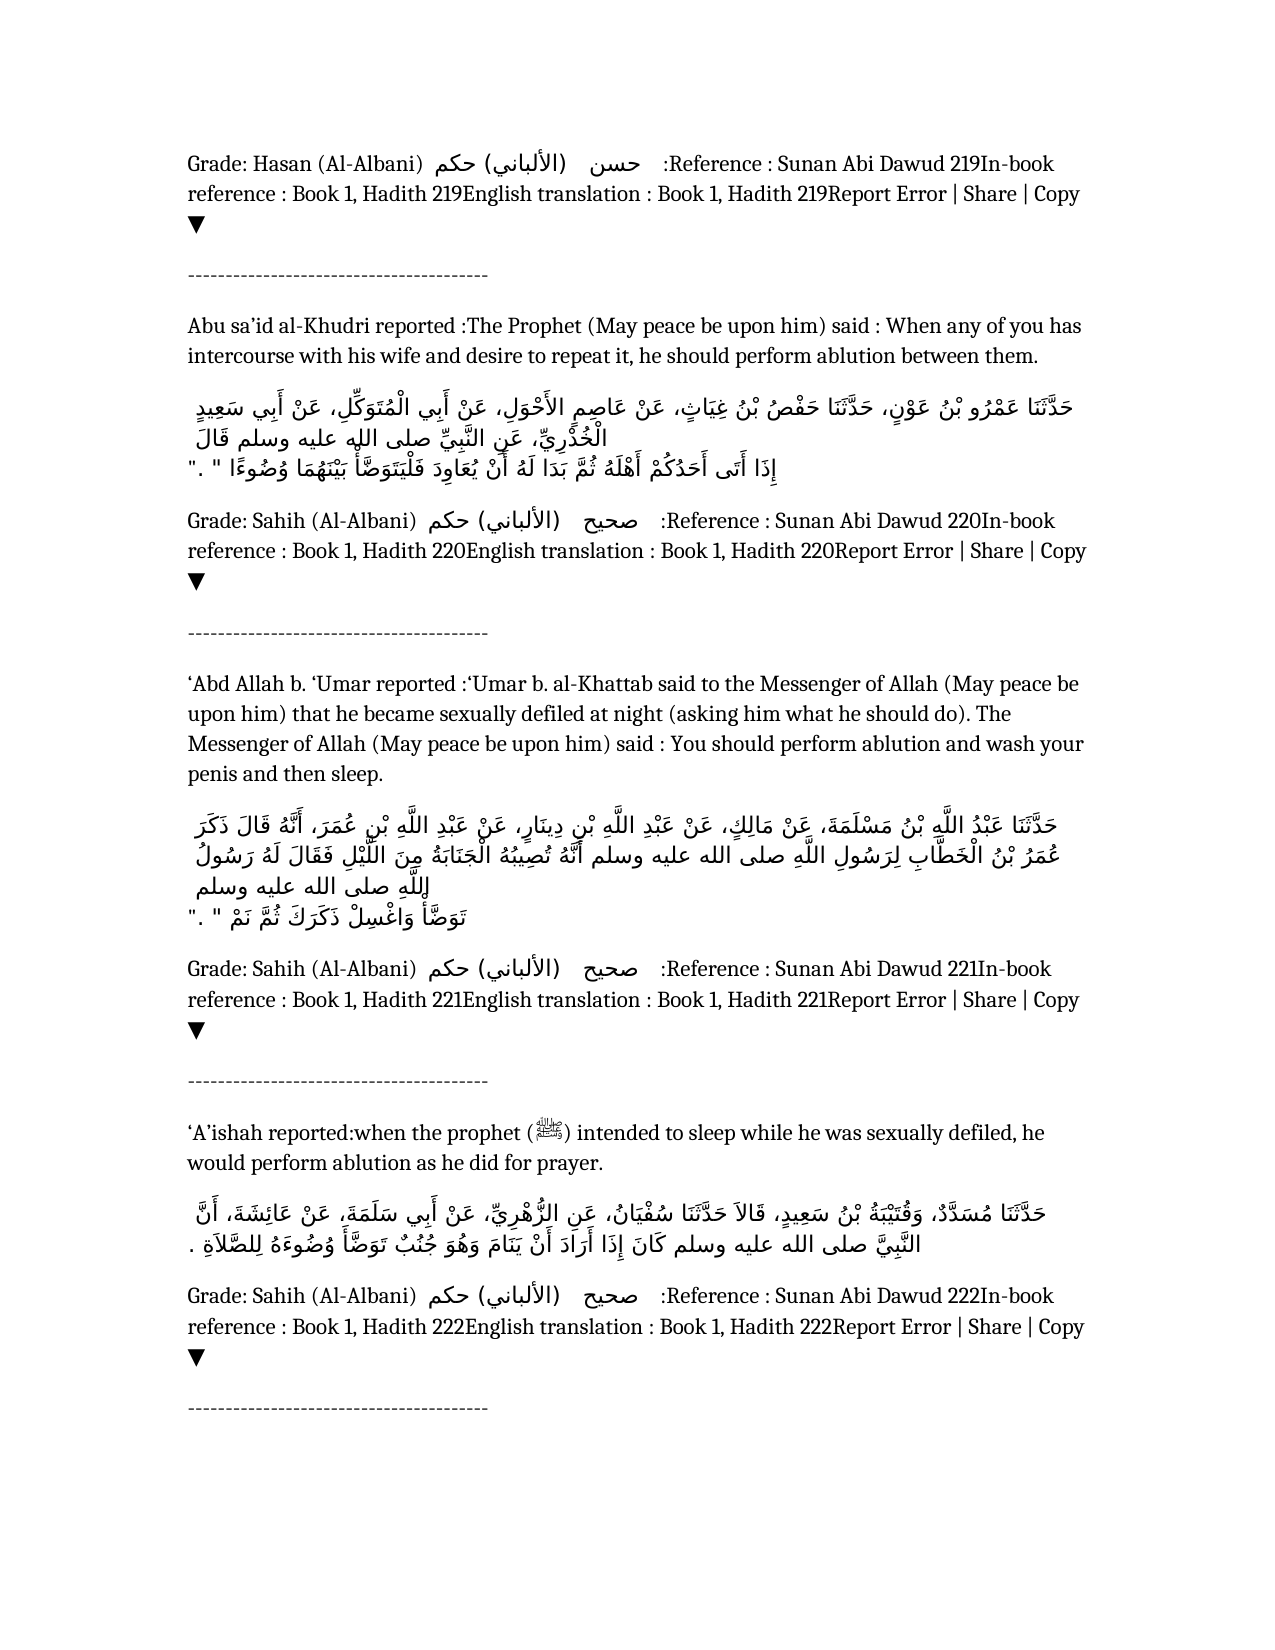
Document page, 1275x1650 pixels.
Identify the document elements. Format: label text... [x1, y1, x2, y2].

text ---------------------------------------- [187, 1395, 1087, 1421]
text Grade: Hasan (Al-Albani) حسن (الألباني) حكم :Reference : Sunan Abi Dawud 219In-book reference : Book 1, Hadith 219English translation : Book 1, Hadith 219Report Error | Share | Copy ▼ [187, 150, 1087, 237]
text Grade: Sahih (Al-Albani) صحيح (الألباني) حكم :Reference : Sunan Abi Dawud 222In-book reference : Book 1, Hadith 222English translation : Book 1, Hadith 222Report Error | Share | Copy ▼ [187, 1283, 1087, 1370]
text حَدَّثَنَا عَمْرُو بْنُ عَوْنٍ، حَدَّثَنَا حَفْصُ بْنُ غِيَاثٍ، عَنْ عَاصِمٍ الأَحْوَلِ، عَنْ أَبِي الْمُتَوَكِّلِ، عَنْ أَبِي سَعِيدٍ الْخُدْرِيِّ، عَنِ النَّبِيِّ صلى الله عليه وسلم قَالَ ‏ "‏ إِذَا أَتَى أَحَدُكُمْ أَهْلَهُ ثُمَّ بَدَا لَهُ أَنْ يُعَاوِدَ فَلْيَتَوَضَّأْ بَيْنَهُمَا وُضُوءًا ‏"‏ ‏.‏ [187, 394, 1087, 482]
text ---------------------------------------- [187, 1068, 1087, 1094]
text ‘A’ishah reported:when the prophet (ﷺ) intended to sleep while he was sexually defiled, he would perform ablution as he did for prayer. [187, 1119, 1087, 1176]
text حَدَّثَنَا عَبْدُ اللَّهِ بْنُ مَسْلَمَةَ، عَنْ مَالِكٍ، عَنْ عَبْدِ اللَّهِ بْنِ دِينَارٍ، عَنْ عَبْدِ اللَّهِ بْنِ عُمَرَ، أَنَّهُ قَالَ ذَكَرَ عُمَرُ بْنُ الْخَطَّابِ لِرَسُولِ اللَّهِ صلى الله عليه وسلم أَنَّهُ تُصِيبُهُ الْجَنَابَةُ مِنَ اللَّيْلِ فَقَالَ لَهُ رَسُولُ اللَّهِ صلى الله عليه وسلم ‏ "‏ تَوَضَّأْ وَاغْسِلْ ذَكَرَكَ ثُمَّ نَمْ ‏"‏ ‏.‏ [187, 812, 1087, 931]
text Grade: Sahih (Al-Albani) صحيح (الألباني) حكم :Reference : Sunan Abi Dawud 220In-book reference : Book 1, Hadith 220English translation : Book 1, Hadith 220Report Error | Share | Copy ▼ [187, 507, 1087, 595]
text حَدَّثَنَا مُسَدَّدٌ، وَقُتَيْبَةُ بْنُ سَعِيدٍ، قَالاَ حَدَّثَنَا سُفْيَانُ، عَنِ الزُّهْرِيِّ، عَنْ أَبِي سَلَمَةَ، عَنْ عَائِشَةَ، أَنَّ النَّبِيَّ صلى الله عليه وسلم كَانَ إِذَا أَرَادَ أَنْ يَنَامَ وَهُوَ جُنُبٌ تَوَضَّأَ وُضُوءَهُ لِلصَّلاَةِ ‏.‏ [187, 1201, 1087, 1258]
text Abu sa’id al-Khudri reported :The Prophet (May peace be upon him) said : When any of you has intercourse with his wife and desire to repeat it, he should perform ablution between them. [187, 313, 1087, 370]
text ---------------------------------------- [187, 262, 1087, 288]
text Grade: Sahih (Al-Albani) صحيح (الألباني) حكم :Reference : Sunan Abi Dawud 221In-book reference : Book 1, Hadith 221English translation : Book 1, Hadith 221Report Error | Share | Copy ▼ [187, 956, 1087, 1043]
text ‘Abd Allah b. ‘Umar reported :‘Umar b. al-Khattab said to the Messenger of Allah (May peace be upon him) that he became sexually defiled at night (asking him what he should do). The Messenger of Allah (May peace be upon him) said : You should perform ablution and wash your penis and then sleep. [187, 670, 1087, 787]
text ---------------------------------------- [187, 619, 1087, 646]
